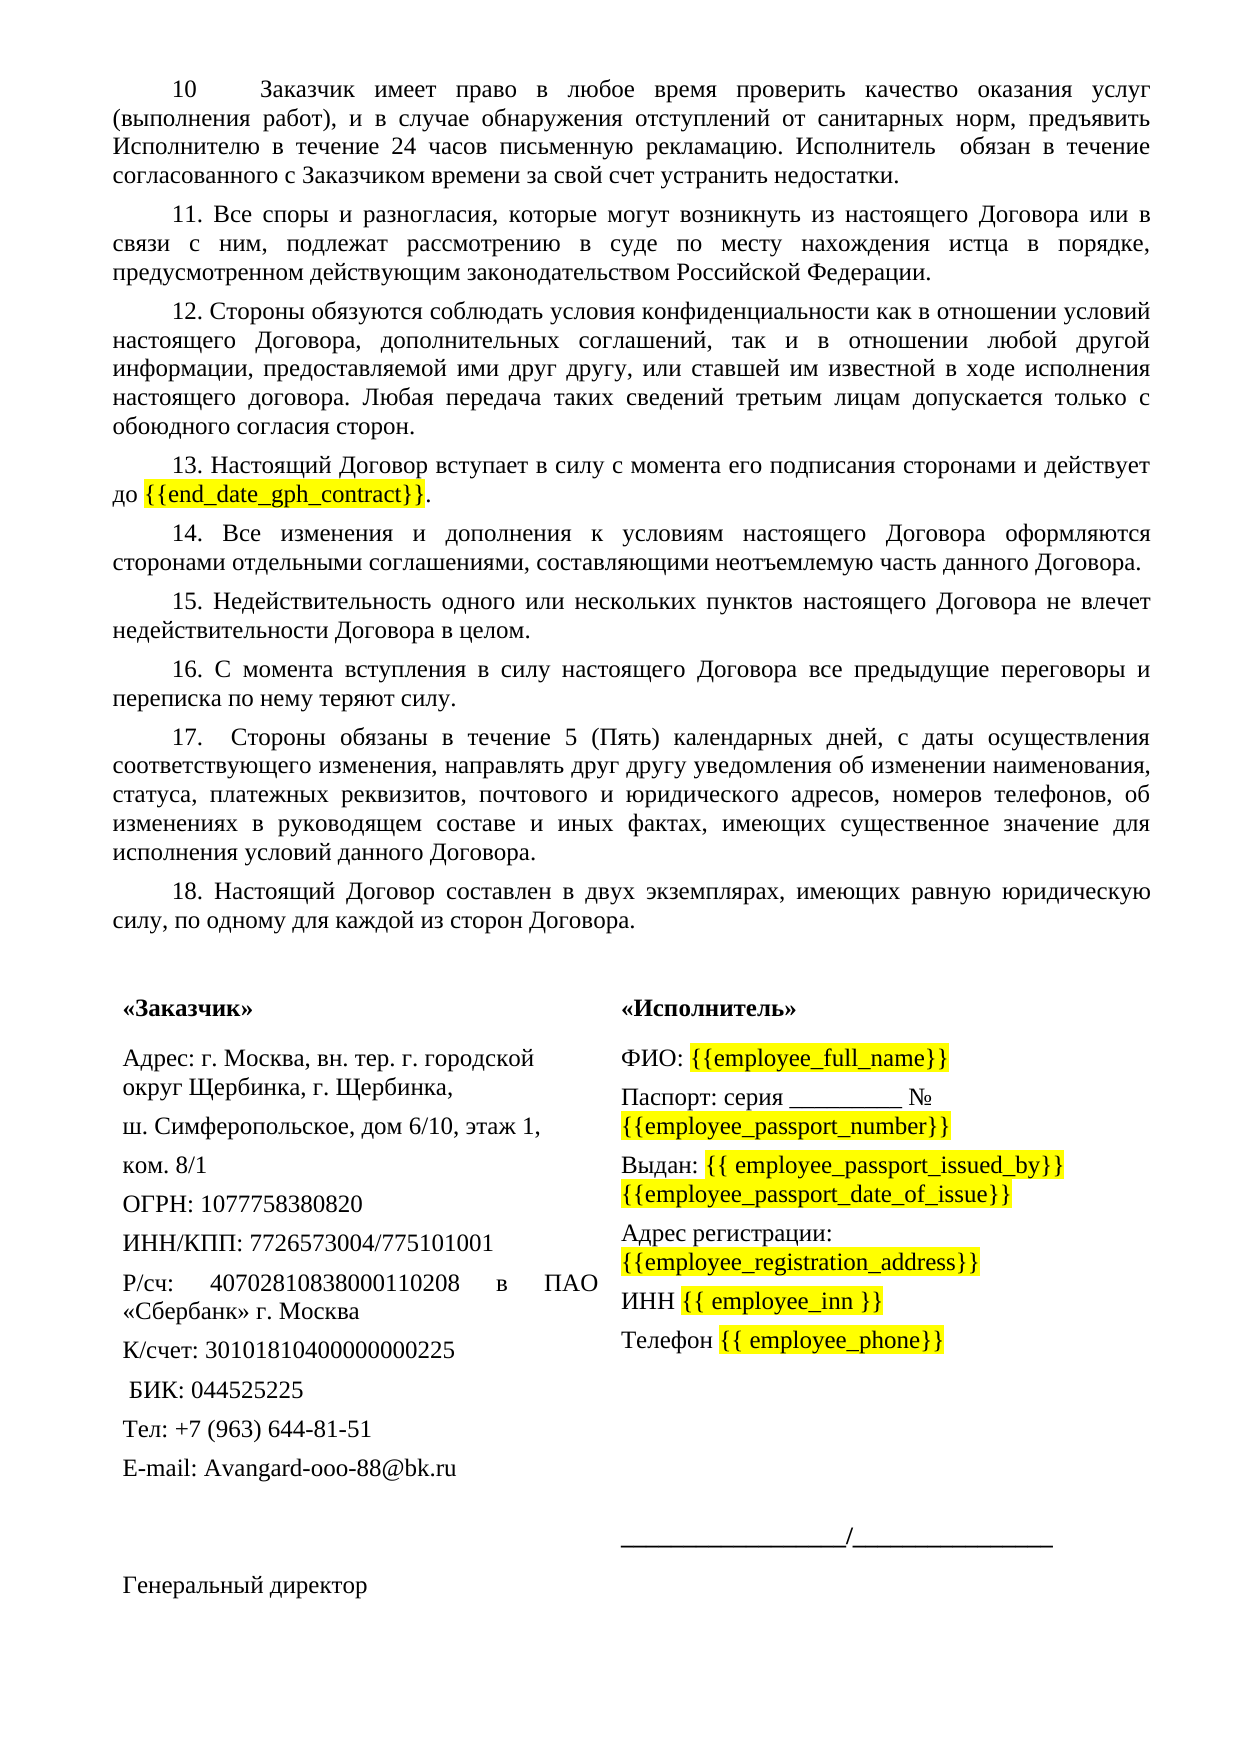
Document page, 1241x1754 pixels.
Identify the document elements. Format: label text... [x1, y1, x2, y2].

text 17. Стороны обязаны в течение 5 (Пять) календарных дней, с даты осуществления соответствующего изменения, направлять друг другу уведомления об изменении наименования, статуса, платежных реквизитов, почтового и юридического адресов, номеров телефонов, об изменениях в руководящем составе и иных фактах, имеющих существенное значение для исполнения условий данного Договора. [112, 722, 1152, 866]
text 14. Все изменения и дополнения к условиям настоящего Договора оформляются сторонами отдельными соглашениями, составляющими неотъемлемую часть данного Договора. [112, 518, 1152, 576]
text 13. Настоящий Договор вступает в силу с момента его подписания сторонами и действует до {{end_date_gph_contract}}. [112, 450, 1152, 508]
table_header «Заказчик» [111, 983, 609, 1033]
table_header «Исполнитель» [610, 983, 1153, 1033]
text 18. Настоящий Договор составлен в двух экземплярах, имеющих равную юридическую силу, по одному для каждой из сторон Договора. [112, 876, 1152, 933]
text 16. С момента вступления в силу настоящего Договора все предыдущие переговоры и переписка по нему теряют силу. [112, 654, 1152, 711]
text 15. Недействительность одного или нескольких пунктов настоящего Договора не влечет недействительности Договора в целом. [112, 586, 1152, 643]
